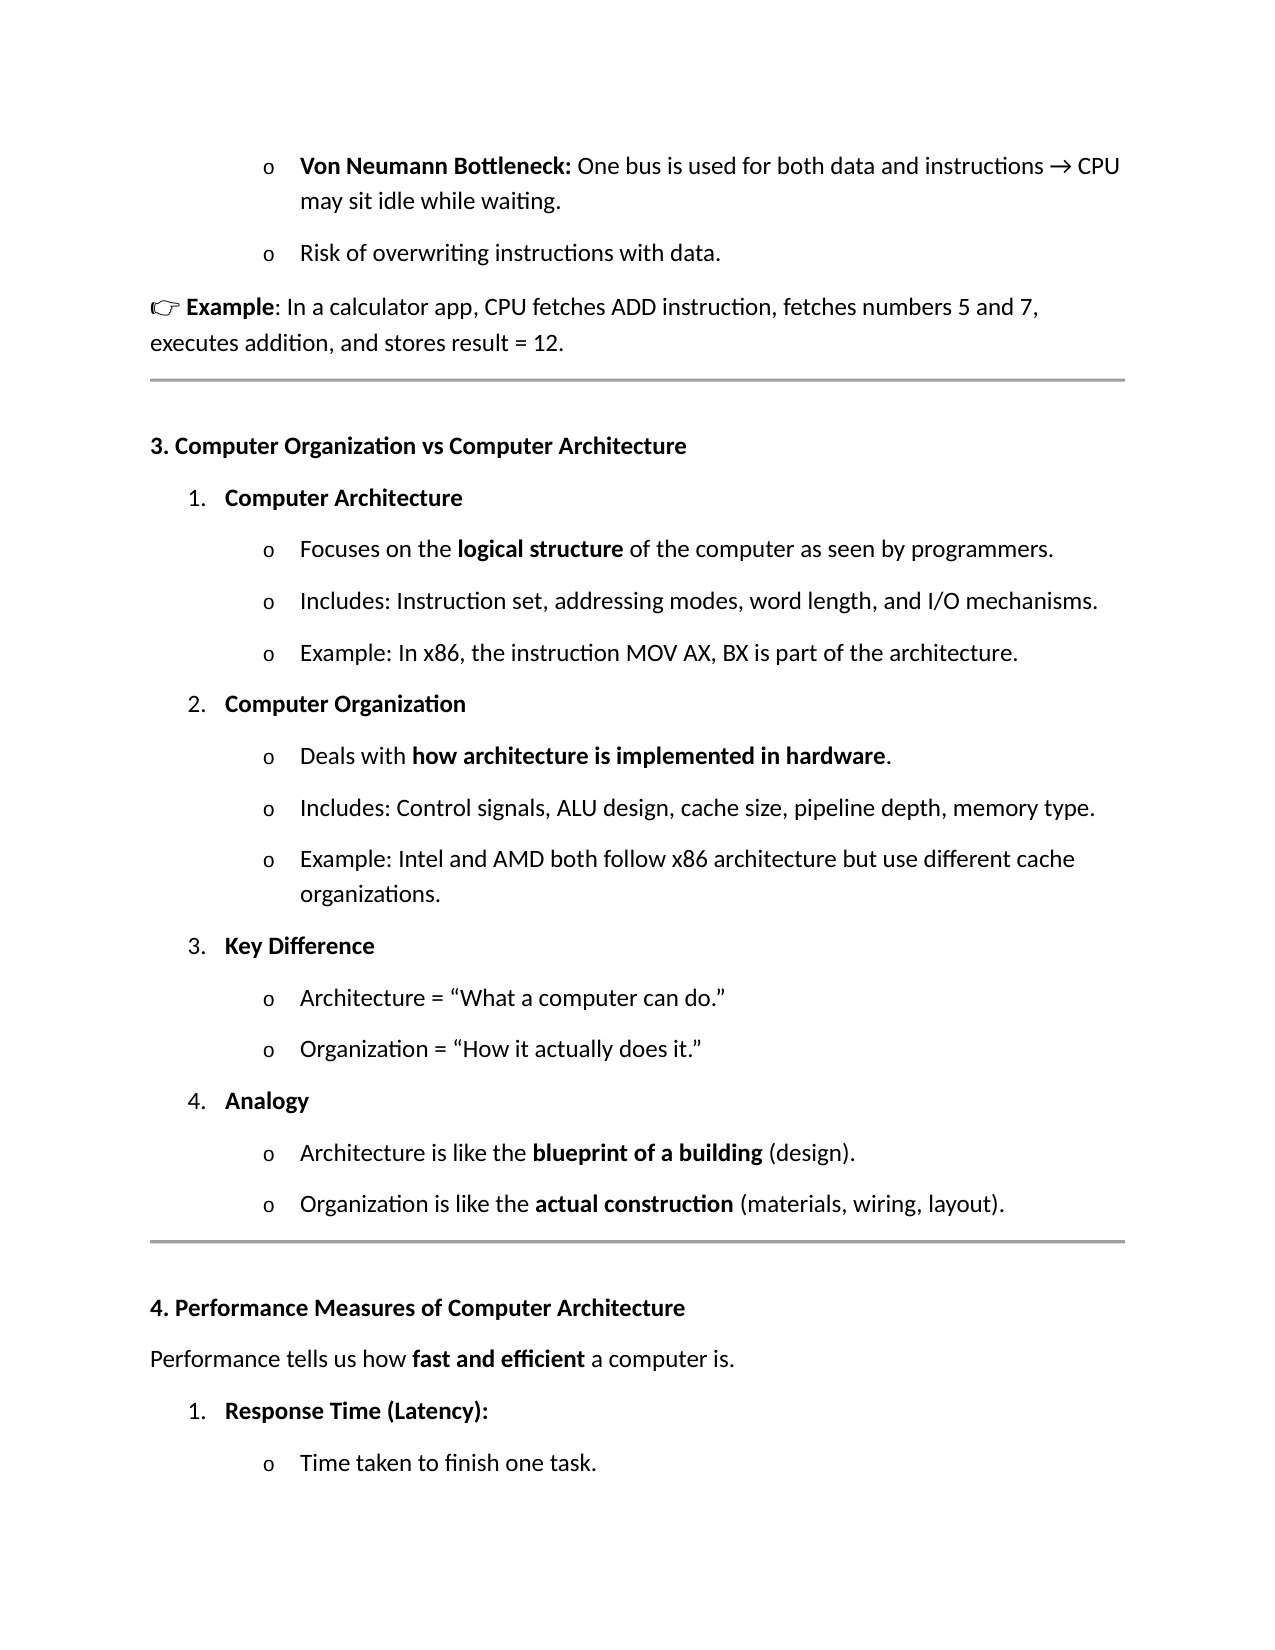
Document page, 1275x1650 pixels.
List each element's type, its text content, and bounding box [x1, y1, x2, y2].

list Response Time (Latency): [187, 1395, 1125, 1426]
list Includes: Instruction set, addressing modes, word length, and I/O mechanisms. [262, 585, 1125, 616]
text 4. Performance Measures of Computer Architecture [150, 1292, 1125, 1322]
list Example: Intel and AMD both follow x86 architecture but use different cache organizations. [262, 843, 1125, 909]
list Analogy [187, 1085, 1125, 1116]
list Deals with how architecture is implemented in hardware. [262, 740, 1125, 771]
list Computer Organization [187, 688, 1125, 719]
list Focuses on the logical structure of the computer as seen by programmers. [262, 533, 1125, 564]
list Architecture is like the blueprint of a building (design). [262, 1137, 1125, 1167]
list Includes: Control signals, ALU design, cache size, pipeline depth, memory type. [262, 792, 1125, 822]
list Time taken to finish one task. [262, 1447, 1125, 1477]
text 3. Computer Organization vs Computer Architecture [150, 430, 1125, 461]
list Organization = “How it actually does it.” [262, 1033, 1125, 1064]
text 👉 Example: In a calculator app, CPU fetches ADD instruction, fetches numbers 5 and 7, executes addition, and stores result = 12. [150, 288, 1125, 357]
text Performance tells us how fast and efficient a computer is. [150, 1343, 1125, 1374]
list Risk of overwriting instructions with data. [262, 237, 1125, 267]
list Organization is like the actual construction (materials, wiring, layout). [262, 1188, 1125, 1219]
list Von Neumann Bottleneck: One bus is used for both data and instructions → CPU may sit idle while waiting. [262, 150, 1125, 216]
list Computer Architecture [187, 482, 1125, 512]
list Architecture = “What a computer can do.” [262, 982, 1125, 1012]
list Example: In x86, the instruction MOV AX, BX is part of the architecture. [262, 637, 1125, 667]
list Key Difference [187, 930, 1125, 961]
